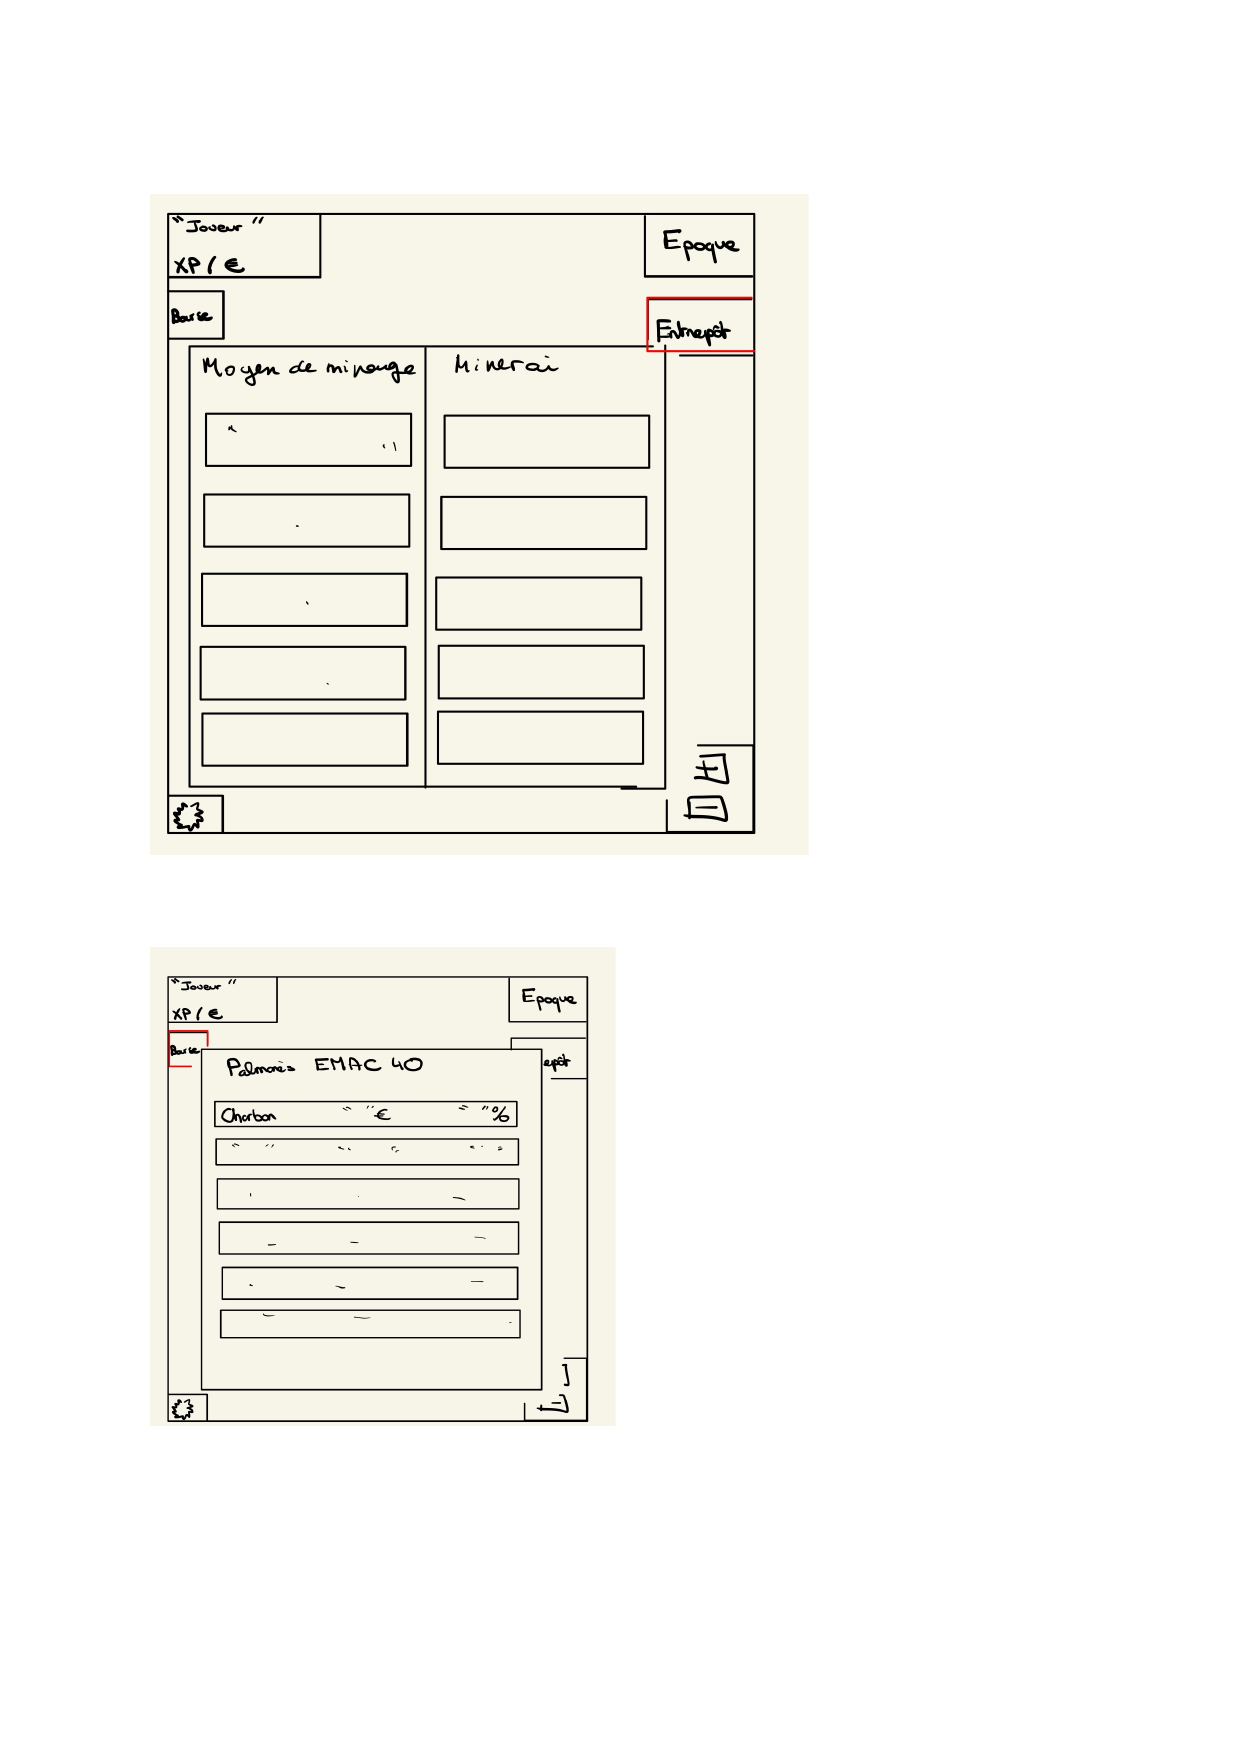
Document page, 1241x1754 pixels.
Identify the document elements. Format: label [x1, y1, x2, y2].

picture [150, 947, 616, 1426]
picture [150, 194, 809, 855]
